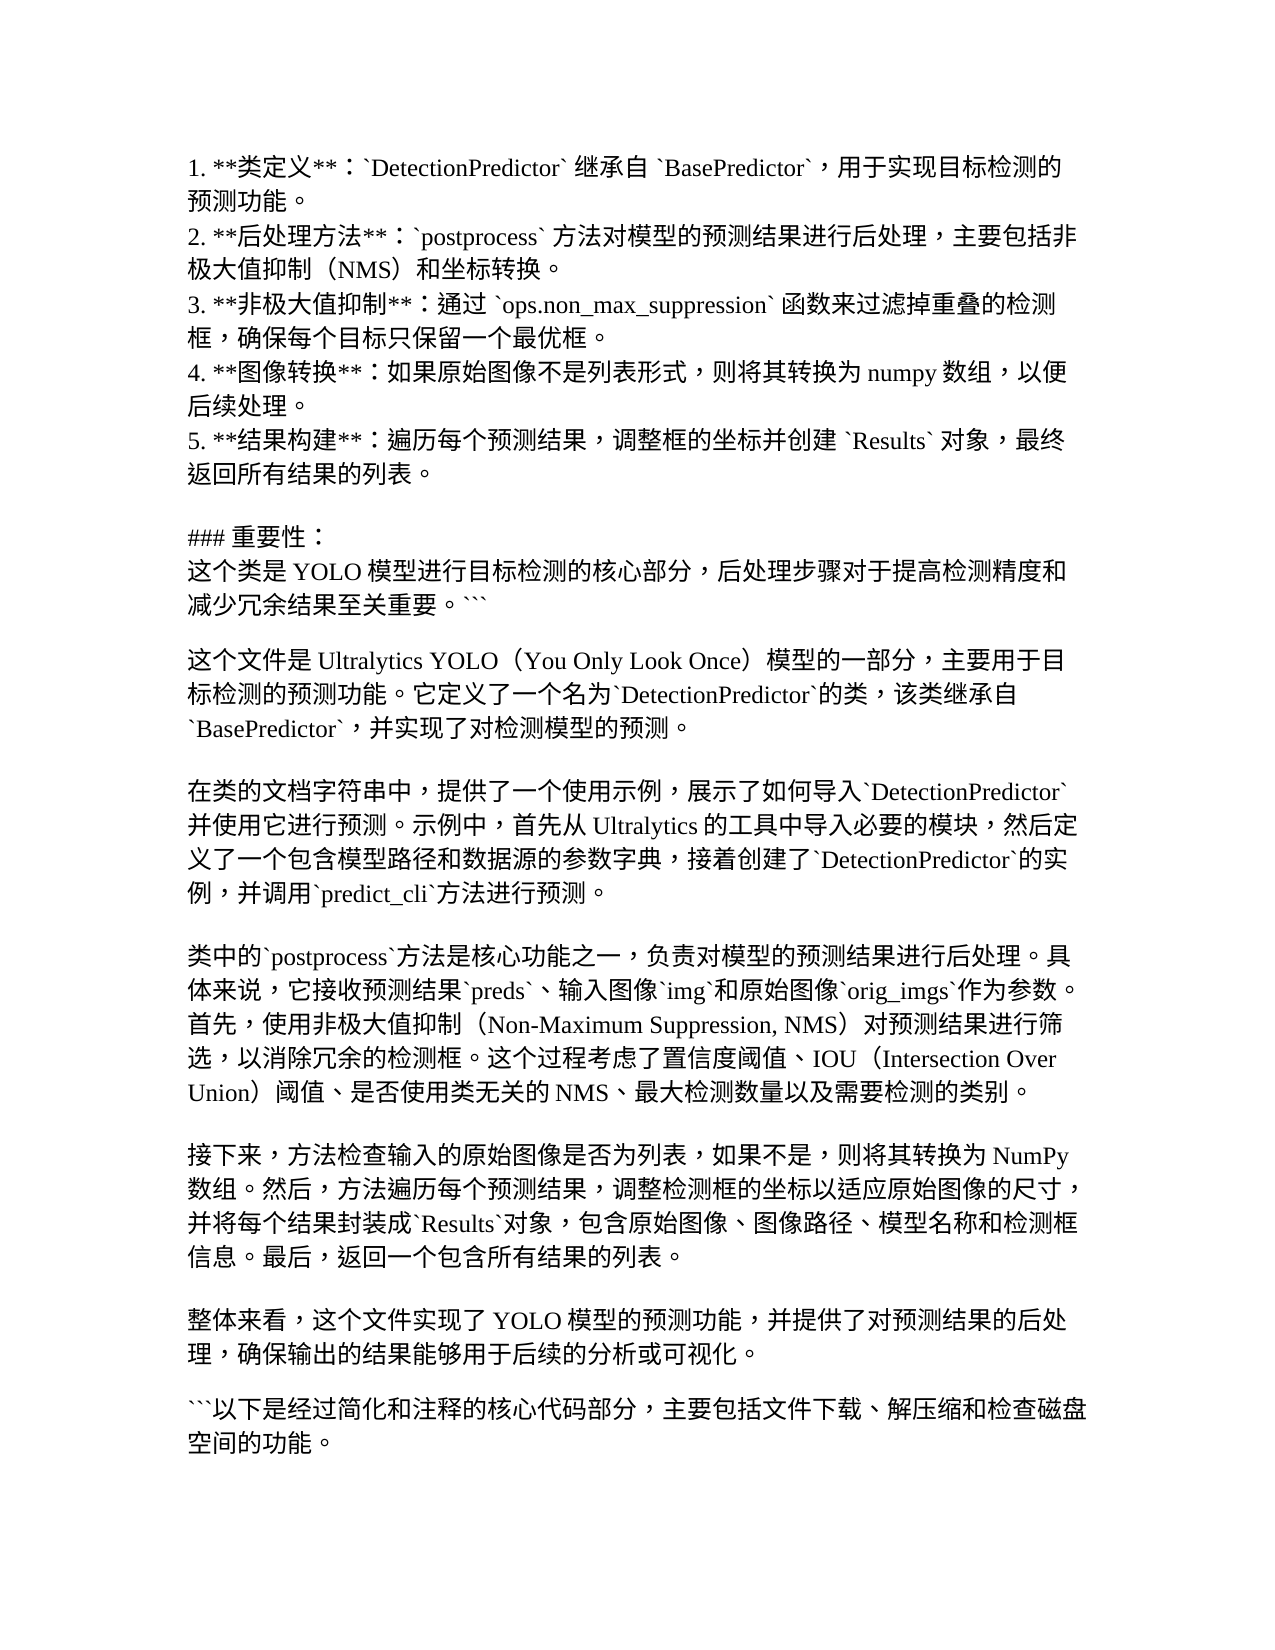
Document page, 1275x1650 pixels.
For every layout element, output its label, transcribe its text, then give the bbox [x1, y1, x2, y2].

text 这个文件是Ultralytics YOLO（You Only Look Once）模型的一部分，主要用于目标检测的预测功能。它定义了一个名为`DetectionPredictor`的类，该类继承自`BasePredictor`，并实现了对检测模型的预测。 在类的文档字符串中，提供了一个使用示例，展示了如何导入`DetectionPredictor`并使用它进行预测。示例中，首先从Ultralytics的工具中导入必要的模块，然后定义了一个包含模型路径和数据源的参数字典，接着创建了`DetectionPredictor`的实例，并调用`predict_cli`方法进行预测。 类中的`postprocess`方法是核心功能之一，负责对模型的预测结果进行后处理。具体来说，它接收预测结果`preds`、输入图像`img`和原始图像`orig_imgs`作为参数。首先，使用非极大值抑制（Non-Maximum Suppression, NMS）对预测结果进行筛选，以消除冗余的检测框。这个过程考虑了置信度阈值、IOU（Intersection Over Union）阈值、是否使用类无关的NMS、最大检测数量以及需要检测的类别。 接下来，方法检查输入的原始图像是否为列表，如果不是，则将其转换为NumPy数组。然后，方法遍历每个预测结果，调整检测框的坐标以适应原始图像的尺寸，并将每个结果封装成`Results`对象，包含原始图像、图像路径、模型名称和检测框信息。最后，返回一个包含所有结果的列表。 整体来看，这个文件实现了YOLO模型的预测功能，并提供了对预测结果的后处理，确保输出的结果能够用于后续的分析或可视化。 [187, 642, 1087, 1371]
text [187, 150, 1087, 622]
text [187, 1391, 1087, 1488]
